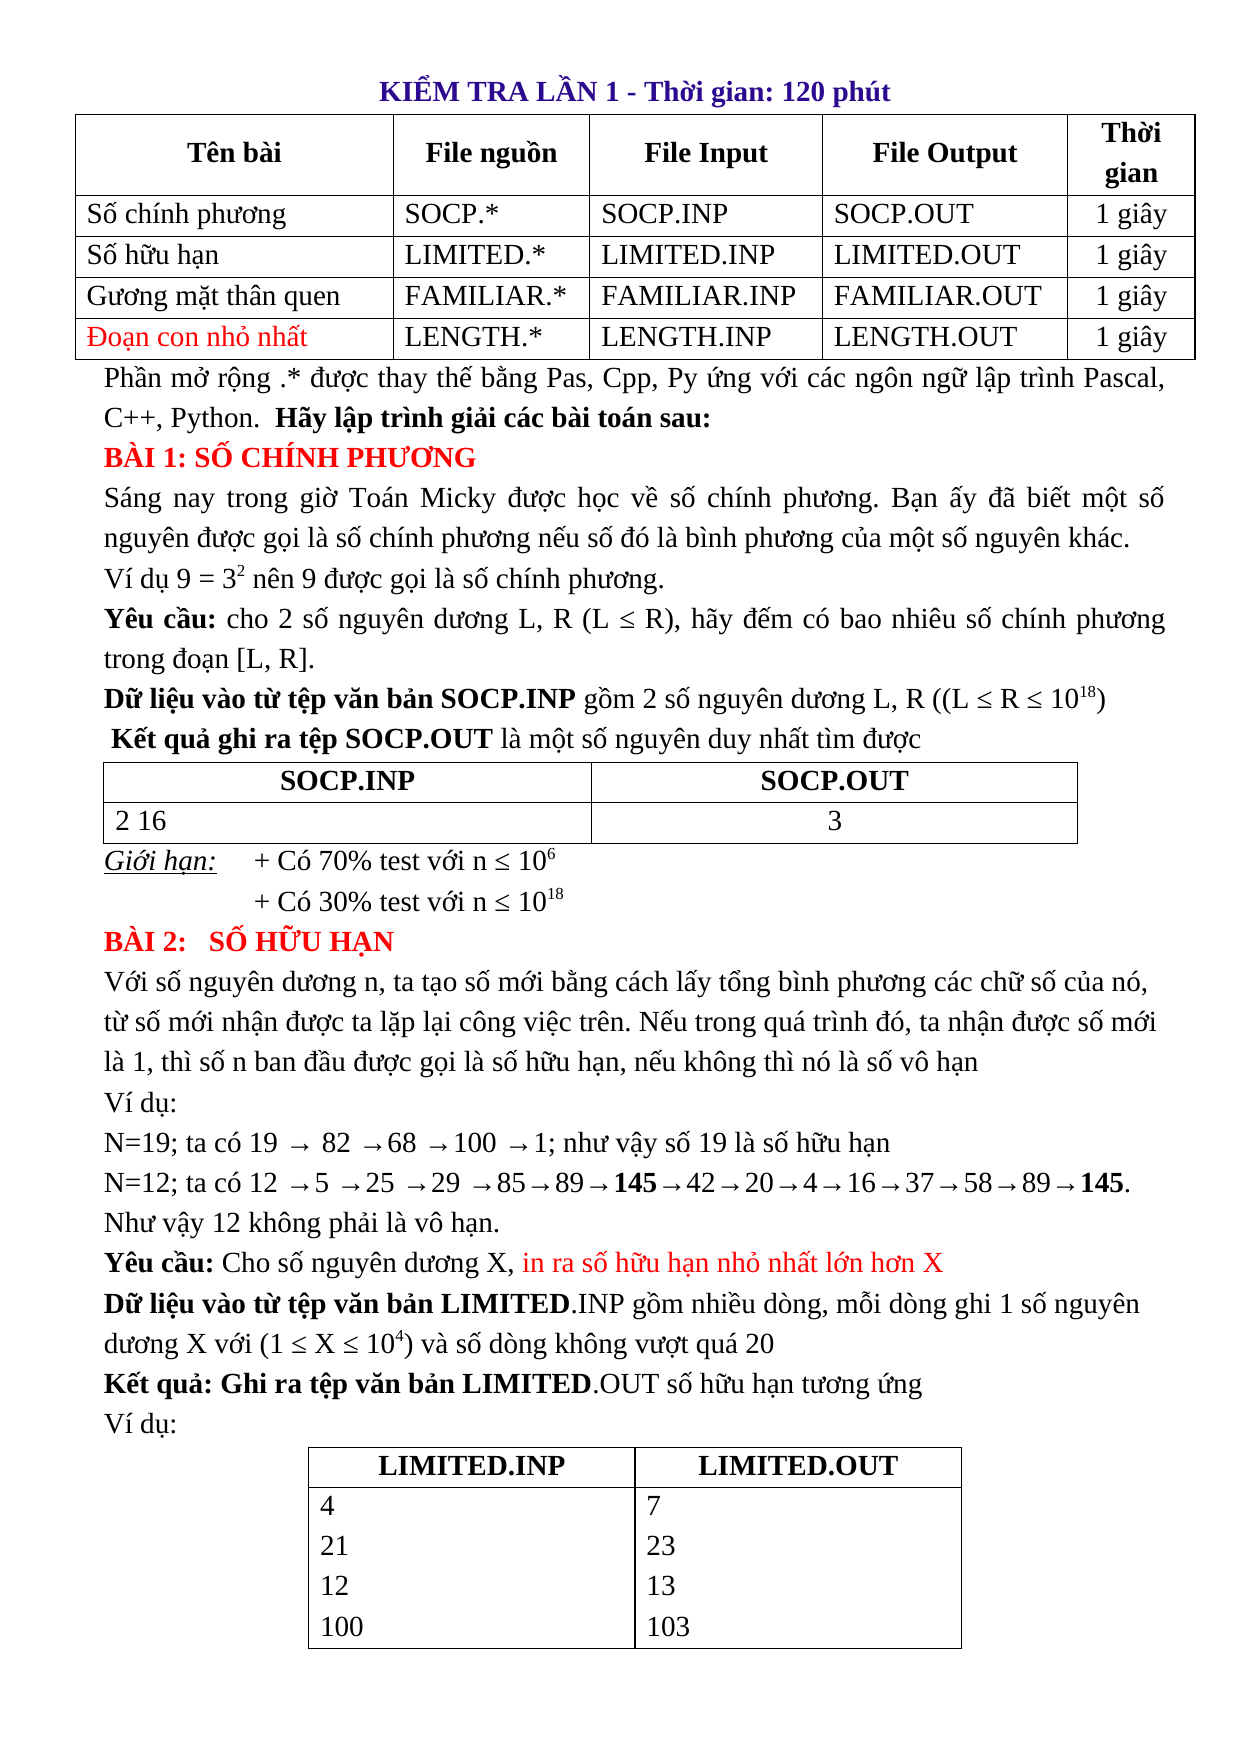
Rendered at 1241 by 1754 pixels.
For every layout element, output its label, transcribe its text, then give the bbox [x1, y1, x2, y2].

text Ví dụ: [103, 1085, 1167, 1118]
text KIỂM TRA LẦN 1 - Thời gian: 120 phút [103, 74, 1167, 107]
table_cell FAMILIAR.INP [590, 278, 822, 318]
table_cell 3 [592, 803, 1077, 842]
text Ví dụ 9 = 32 nên 9 được gọi là số chính phương. [103, 561, 1167, 594]
table_cell SOCP.INP [590, 196, 822, 236]
table_cell LENGTH.INP [590, 319, 822, 359]
table_cell Số chính phương [76, 196, 393, 236]
table_cell 4 21 12 100 [309, 1488, 634, 1648]
text Kết quả: Ghi ra tệp văn bản LIMITED.OUT số hữu hạn tương ứng [103, 1366, 1167, 1400]
table_cell LENGTH.* [394, 319, 589, 359]
table_cell Gương mặt thân quen [76, 278, 393, 318]
table_cell FAMILIAR.OUT [823, 278, 1067, 318]
text Yêu cầu: cho 2 số nguyên dương L, R (L ≤ R), hãy đếm có bao nhiêu số chính phương trong đoạn [L, R]. [103, 601, 1167, 675]
table_cell SOCP.* [394, 196, 589, 236]
table_header Tên bài [76, 115, 393, 194]
text Giới hạn: + Có 70% test với n ≤ 106 [103, 843, 1167, 877]
table_header File Input [590, 115, 822, 194]
table_cell SOCP.OUT [823, 196, 1067, 236]
text N=19; ta có 19 → 82 →68 →100 →1; như vậy số 19 là số hữu hạn [103, 1125, 1167, 1158]
table_cell LIMITED.OUT [823, 237, 1067, 277]
text BÀI 2: SỐ HỮU HẠN Với số nguyên dương n, ta tạo số mới bằng cách lấy tổng bình phương các chữ số của nó, từ số mới nhận được ta lặp lại công việc trên. Nếu trong quá trình đó, ta nhận được số mới là 1, thì số n ban đầu được gọi là số hữu hạn, nếu không thì nó là số vô hạn [103, 924, 1167, 1078]
table_header LIMITED.OUT [636, 1448, 961, 1487]
table_header LIMITED.INP [309, 1448, 634, 1487]
table_header SOCP.OUT [592, 763, 1077, 802]
table_cell LENGTH.OUT [823, 319, 1067, 359]
table_header Thời gian [1068, 115, 1194, 194]
table_cell 1 giây [1068, 237, 1194, 277]
text Yêu cầu: Cho số nguyên dương X, in ra số hữu hạn nhỏ nhất lớn hơn X [103, 1246, 1167, 1279]
subtitle BÀI 1: SỐ CHÍNH PHƯƠNG [103, 440, 1167, 474]
table_cell LIMITED.INP [590, 237, 822, 277]
table_header SOCP.INP [104, 763, 591, 802]
text N=12; ta có 12 →5 →25 →29 →85→89→145→42→20→4→16→37→58→89→145. Như vậy 12 không phải là vô hạn. [103, 1165, 1167, 1239]
table_cell Số hữu hạn [76, 237, 393, 277]
text Sáng nay trong giờ Toán Micky được học về số chính phương. Bạn ấy đã biết một số nguyên được gọi là số chính phương nếu số đó là bình phương của một số nguyên khác. [103, 480, 1167, 554]
text Kết quả ghi ra tệp SOCP.OUT là một số nguyên duy nhất tìm được [103, 722, 1167, 755]
table_cell 1 giây [1068, 278, 1194, 318]
text Dữ liệu vào từ tệp văn bản LIMITED.INP gồm nhiều dòng, mỗi dòng ghi 1 số nguyên dương X với (1 ≤ X ≤ 104) và số dòng không vượt quá 20 [103, 1286, 1167, 1359]
table_cell LIMITED.* [394, 237, 589, 277]
table_header File nguồn [394, 115, 589, 194]
table_cell Đoạn con nhỏ nhất [76, 319, 393, 359]
table_cell 7 23 13 103 [636, 1488, 961, 1648]
table_cell FAMILIAR.* [394, 278, 589, 318]
text + Có 30% test với n ≤ 1018 [103, 884, 1167, 917]
table_cell 2 16 [104, 803, 591, 842]
table_header File Output [823, 115, 1067, 194]
text Phần mở rộng .* được thay thế bằng Pas, Cpp, Py ứng với các ngôn ngữ lập trình Pascal, C++, Python. Hãy lập trình giải các bài toán sau: [103, 360, 1167, 433]
table_cell 1 giây [1068, 196, 1194, 236]
table_cell 1 giây [1068, 319, 1194, 359]
text Dữ liệu vào từ tệp văn bản SOCP.INP gồm 2 số nguyên dương L, R ((L ≤ R ≤ 1018) [103, 681, 1167, 715]
text Ví dụ: [103, 1406, 1167, 1440]
